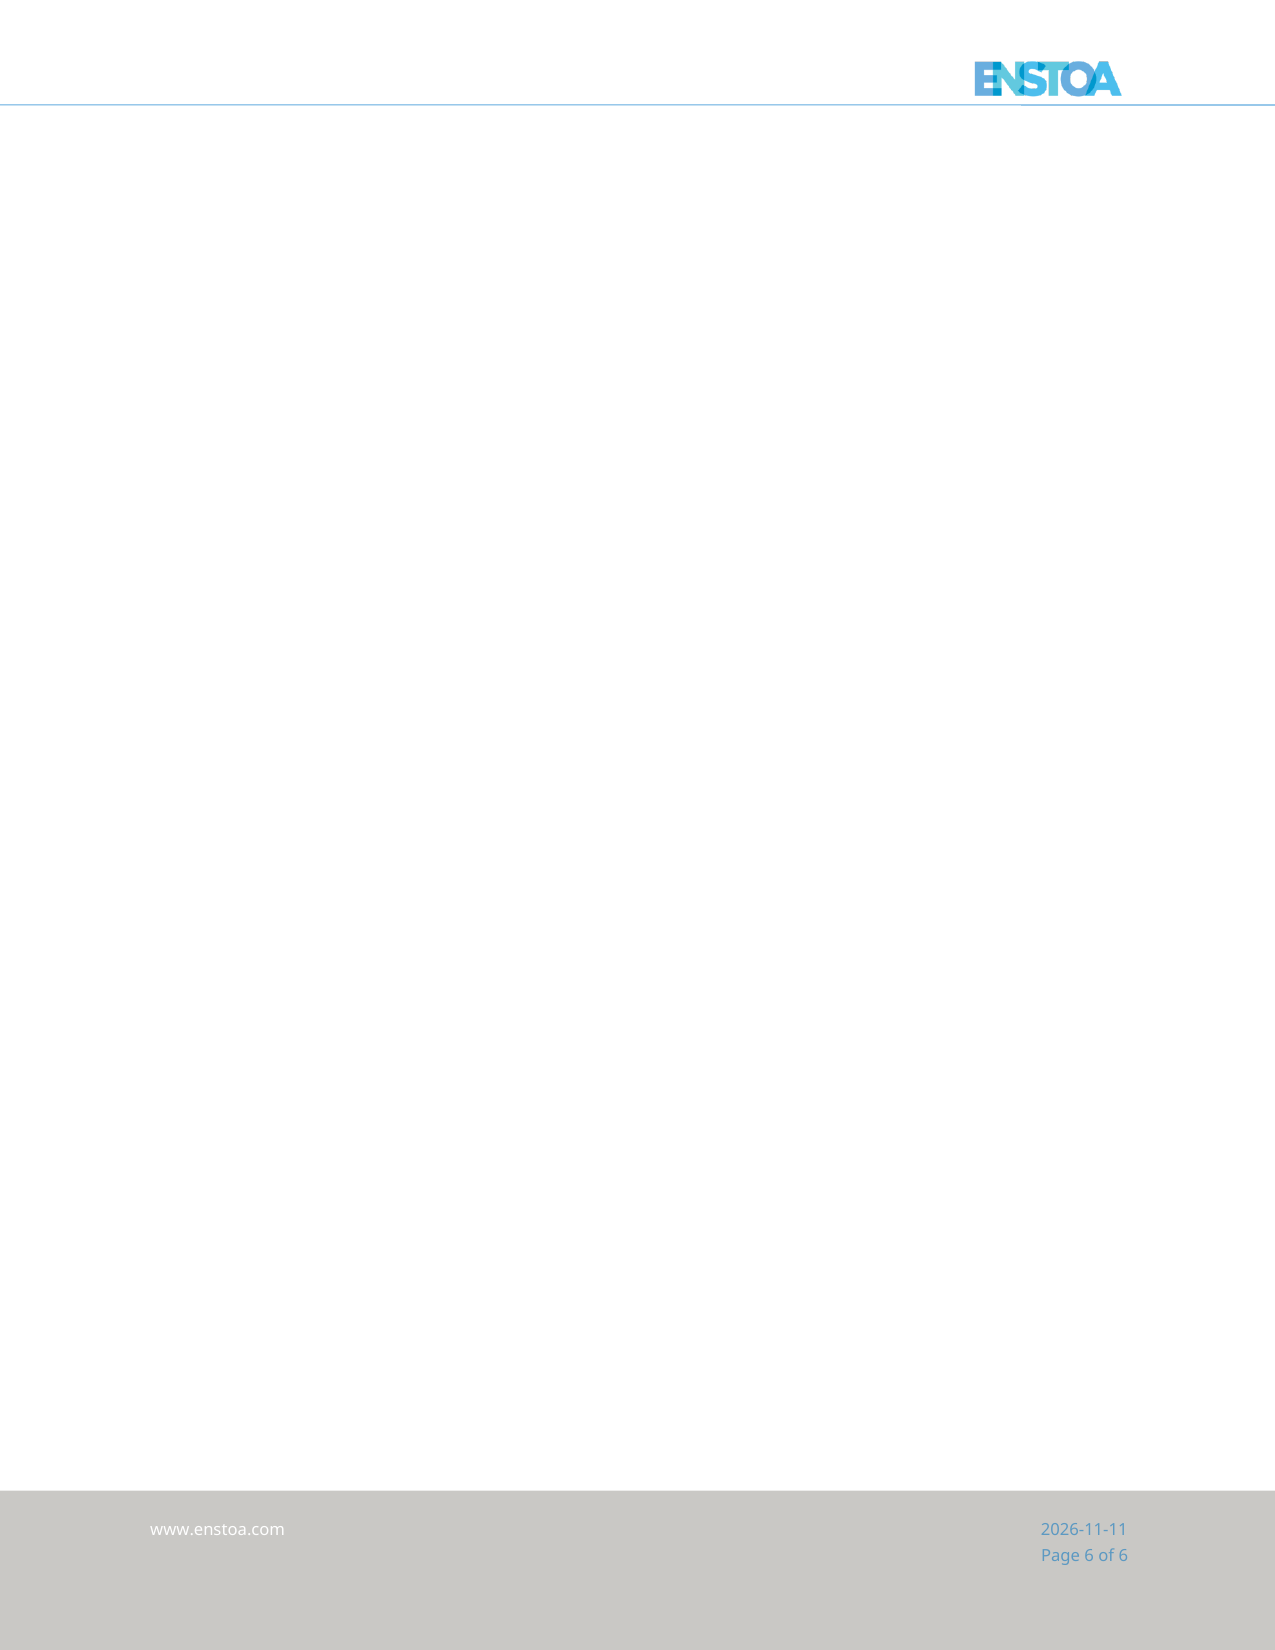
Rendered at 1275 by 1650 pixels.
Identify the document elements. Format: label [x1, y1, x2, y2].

picture [971, 59, 1125, 98]
